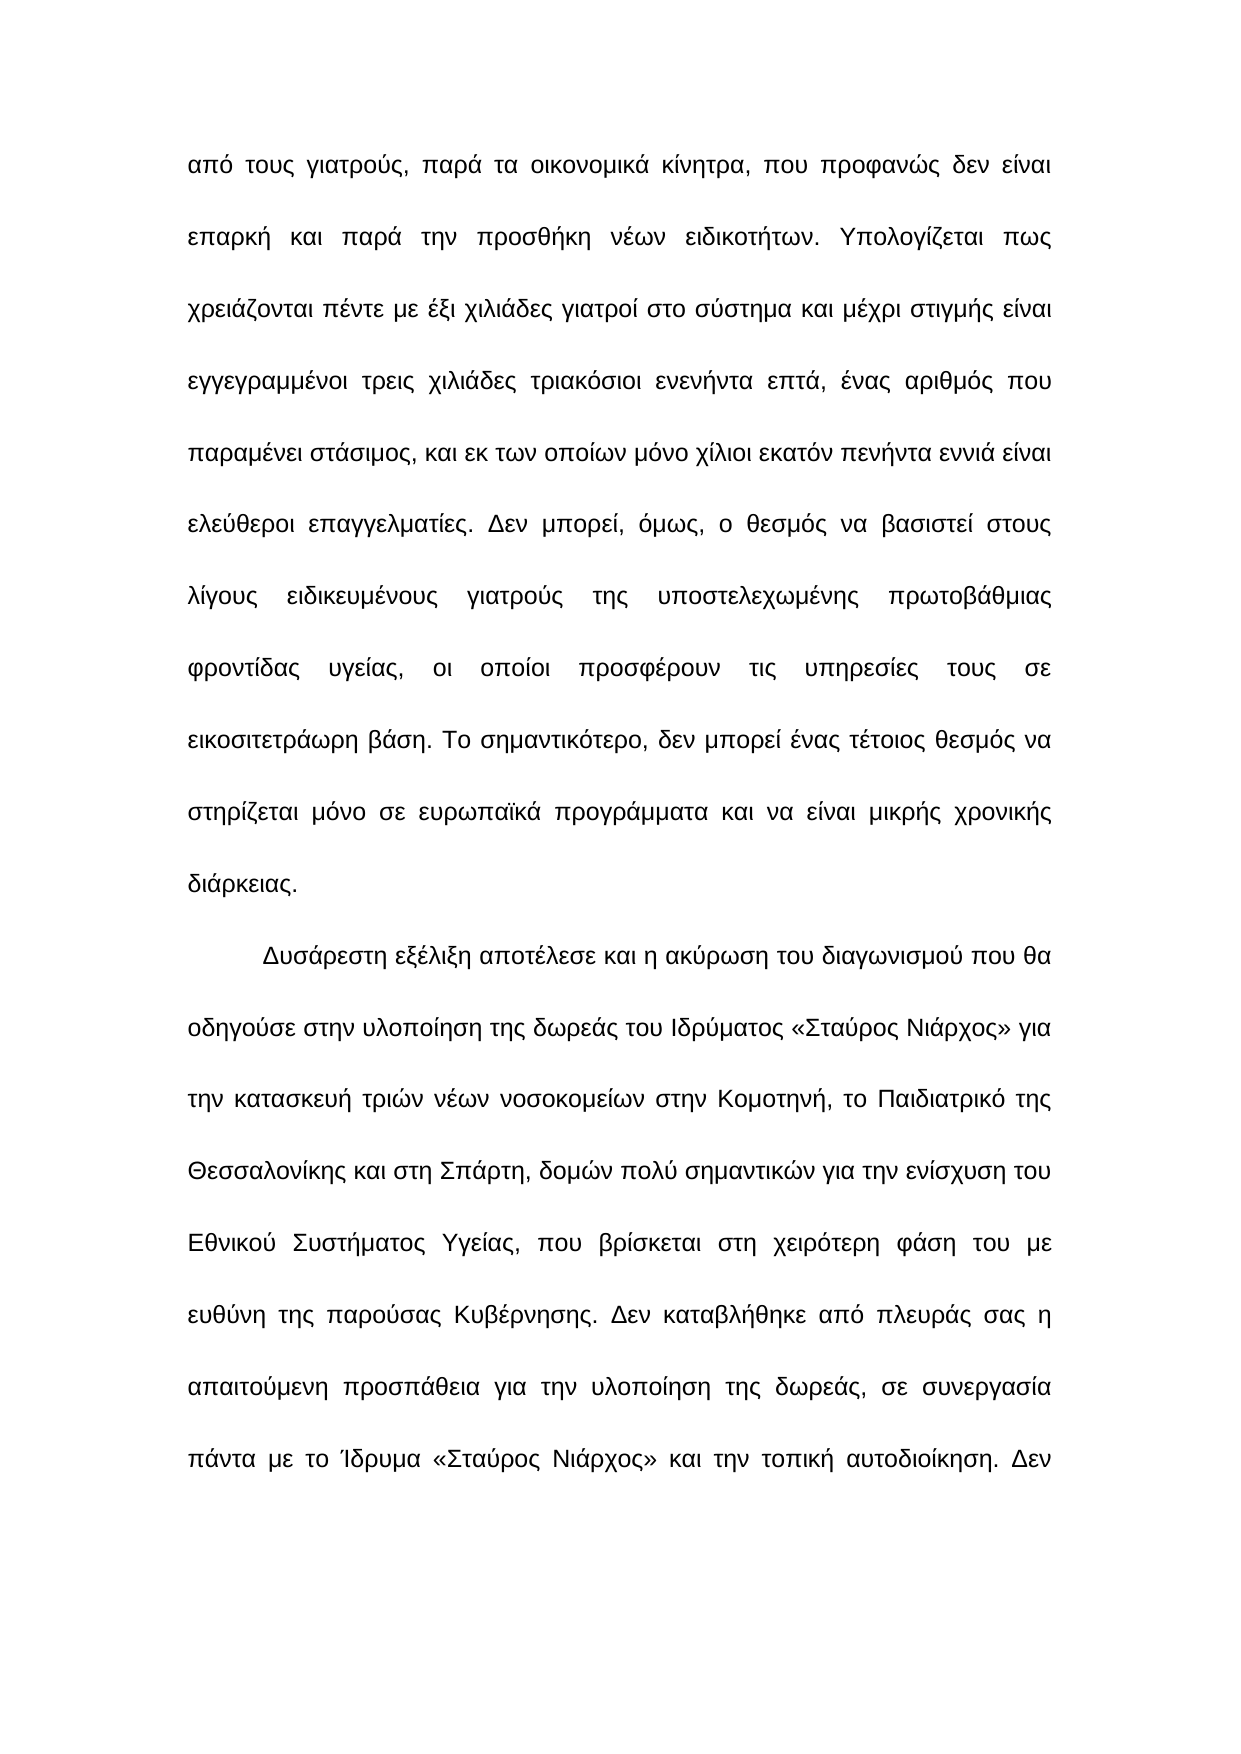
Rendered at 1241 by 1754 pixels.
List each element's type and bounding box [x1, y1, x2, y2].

text [187, 150, 1053, 897]
text [187, 941, 1053, 1472]
